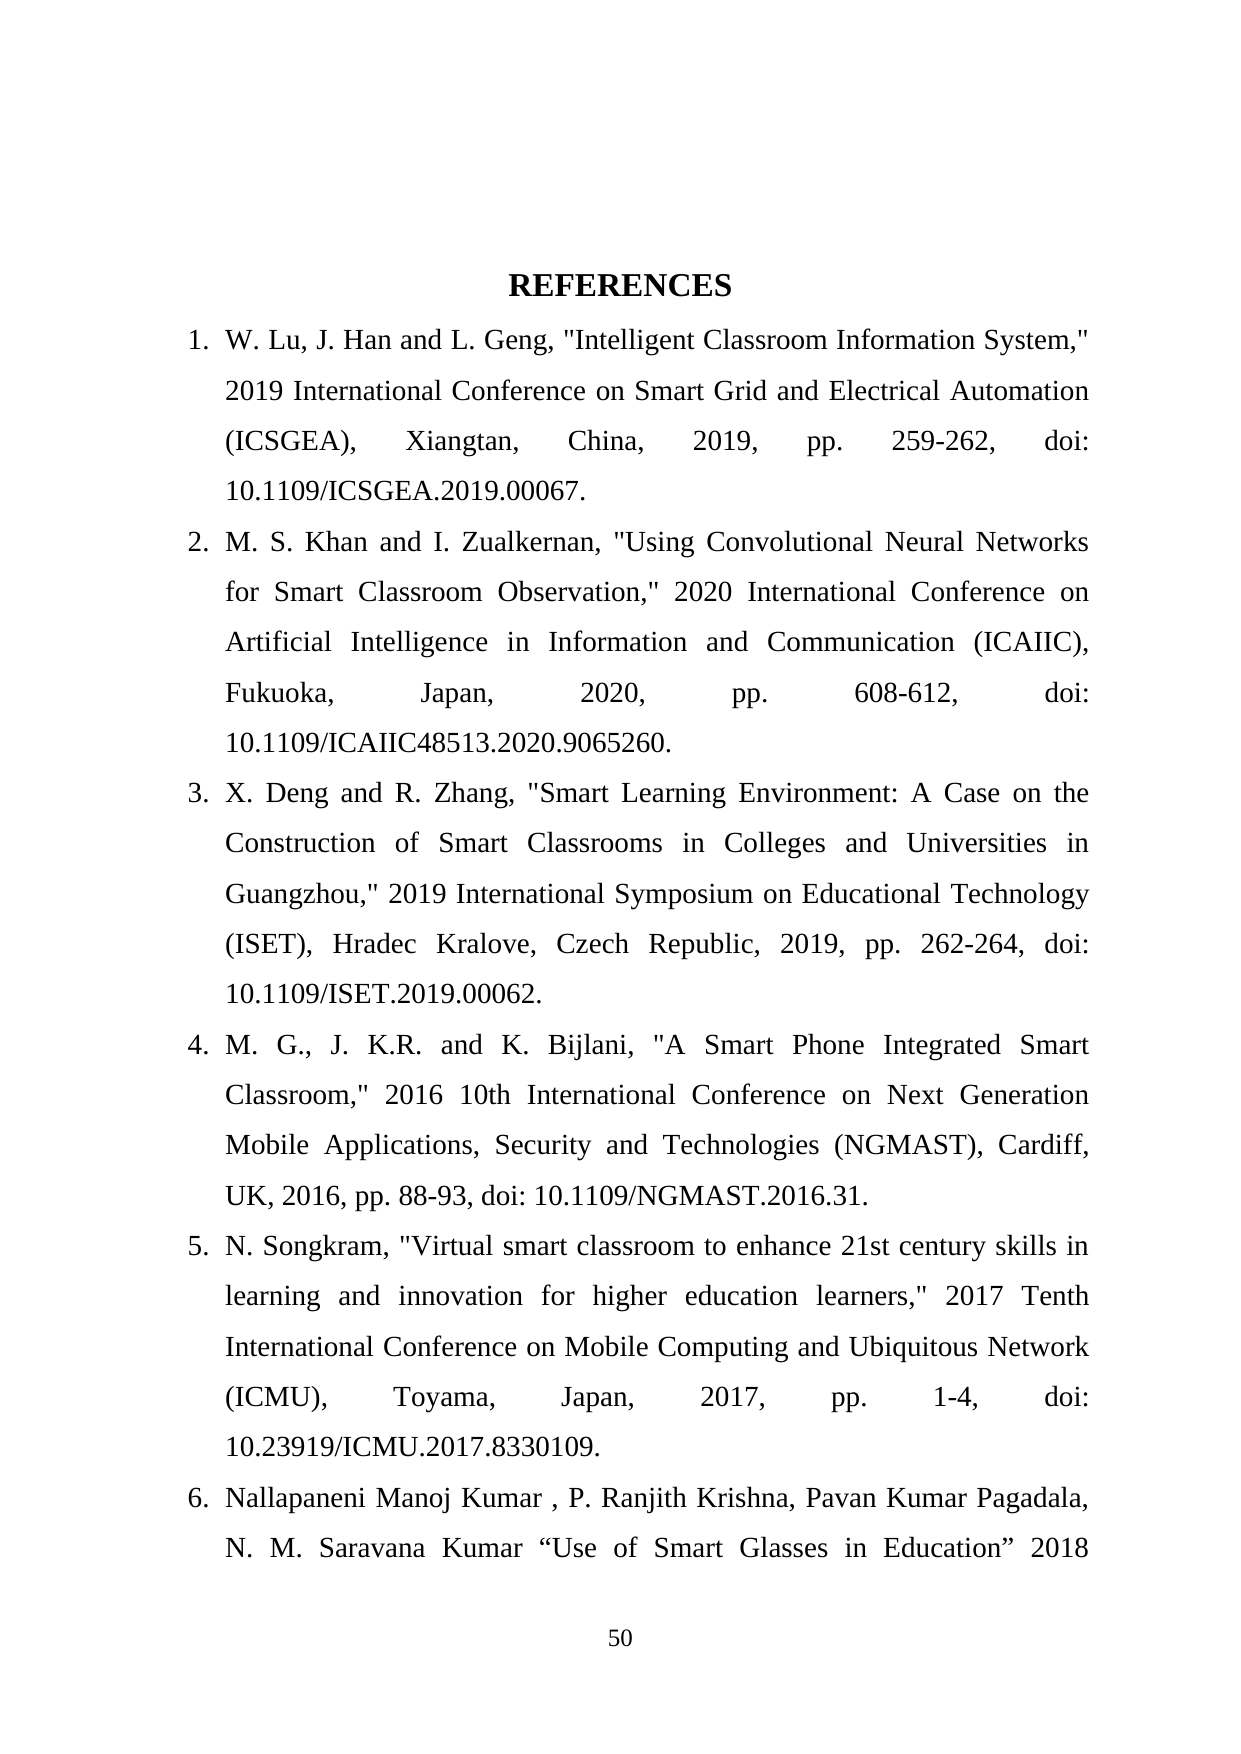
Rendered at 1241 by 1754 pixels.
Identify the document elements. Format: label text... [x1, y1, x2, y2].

list W. Lu, J. Han and L. Geng, "Intelligent Classroom Information System," 2019 International Conference on Smart Grid and Electrical Automation (ICSGEA), Xiangtan, China, 2019, pp. 259-262, doi: 10.1109/ICSGEA.2019.00067. [187, 322, 1090, 507]
list M. G., J. K.R. and K. Bijlani, "A Smart Phone Integrated Smart Classroom," 2016 10th International Conference on Next Generation Mobile Applications, Security and Technologies (NGMAST), Cardiff, UK, 2016, pp. 88-93, doi: 10.1109/NGMAST.2016.31. [187, 1027, 1090, 1211]
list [187, 1480, 1090, 1563]
list N. Songkram, "Virtual smart classroom to enhance 21st century skills in learning and innovation for higher education learners," 2017 Tenth International Conference on Mobile Computing and Ubiquitous Network (ICMU), Toyama, Japan, 2017, pp. 1-4, doi: 10.23919/ICMU.2017.8330109. [187, 1228, 1090, 1463]
text REFERENCES [150, 265, 1090, 303]
list M. S. Khan and I. Zualkernan, "Using Convolutional Neural Networks for Smart Classroom Observation," 2020 International Conference on Artificial Intelligence in Information and Communication (ICAIIC), Fukuoka, Japan, 2020, pp. 608-612, doi: 10.1109/ICAIIC48513.2020.9065260. [187, 524, 1090, 758]
list X. Deng and R. Zhang, "Smart Learning Environment: A Case on the Construction of Smart Classrooms in Colleges and Universities in Guangzhou," 2019 International Symposium on Educational Technology (ISET), Hradec Kralove, Czech Republic, 2019, pp. 262-264, doi: 10.1109/ISET.2019.00062. [187, 775, 1090, 1010]
